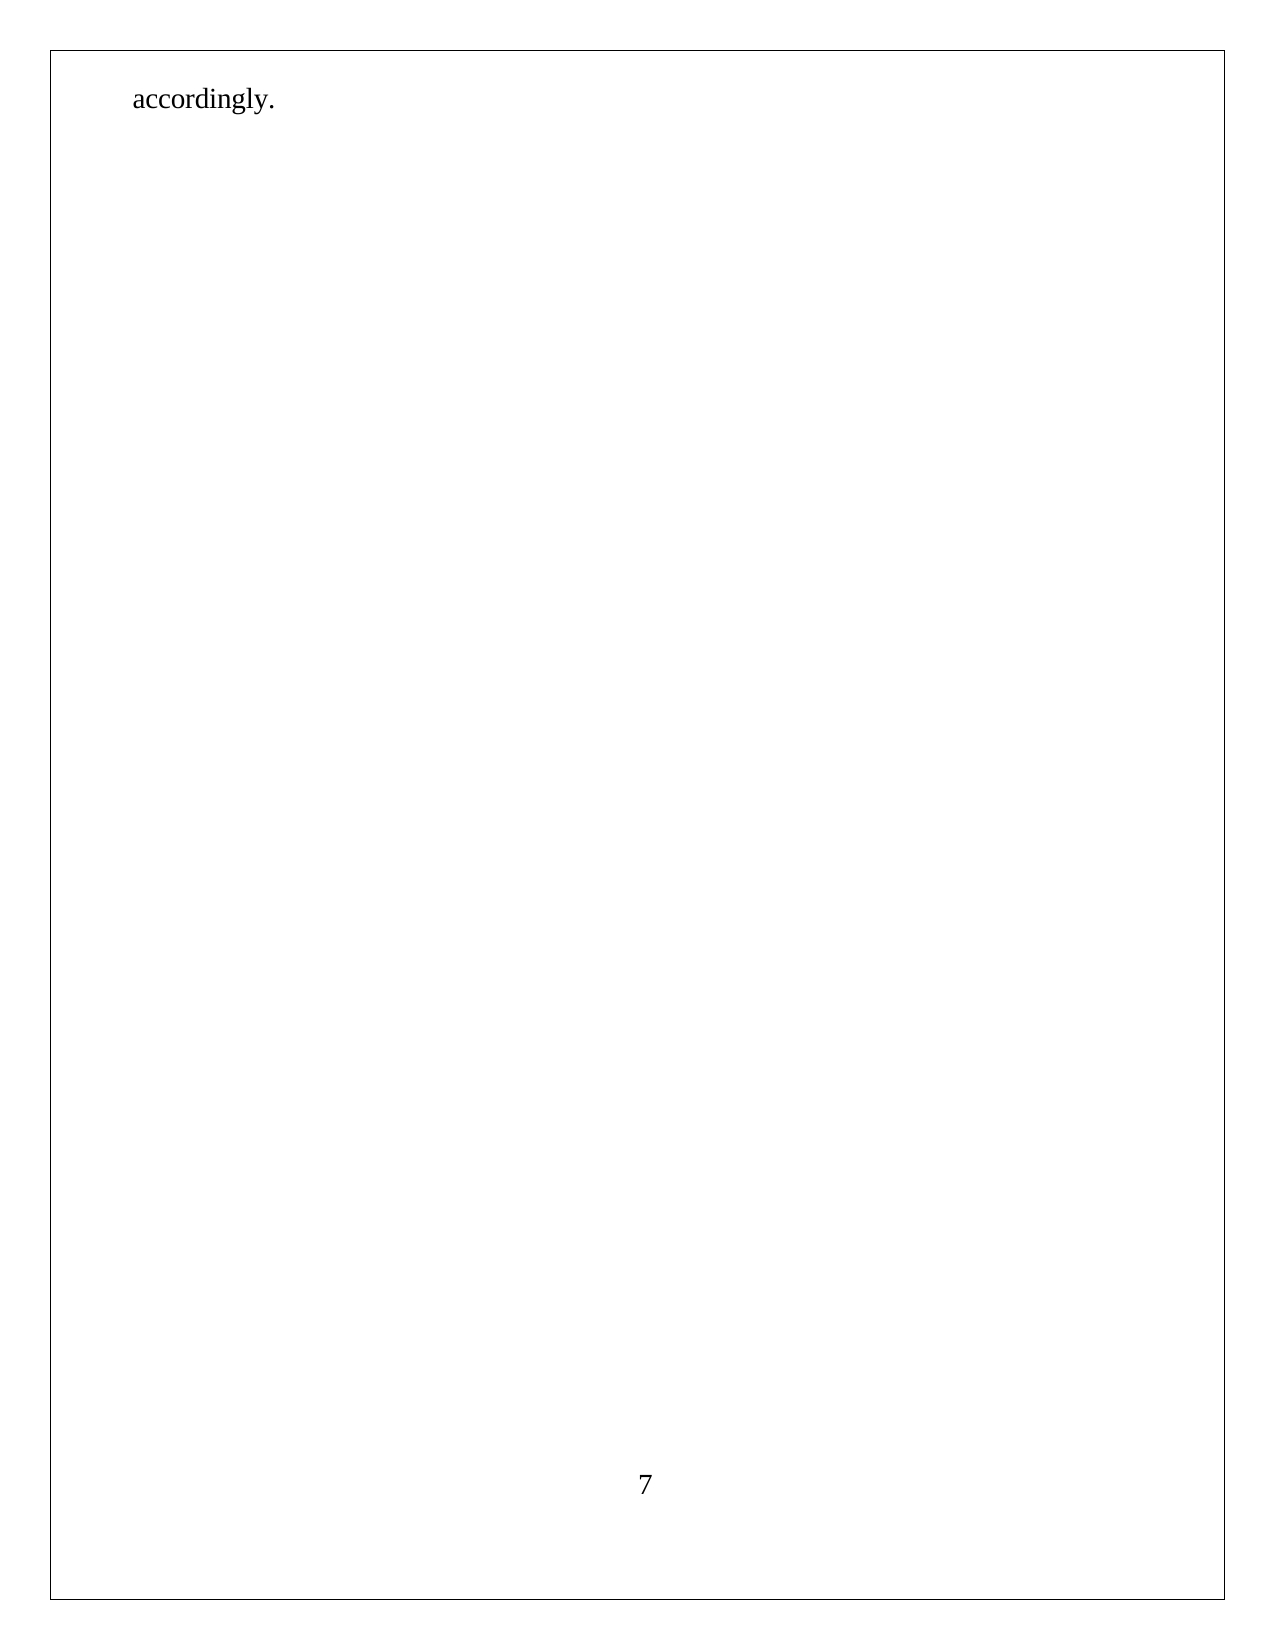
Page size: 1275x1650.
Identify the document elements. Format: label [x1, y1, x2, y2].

text [131, 81, 1213, 115]
